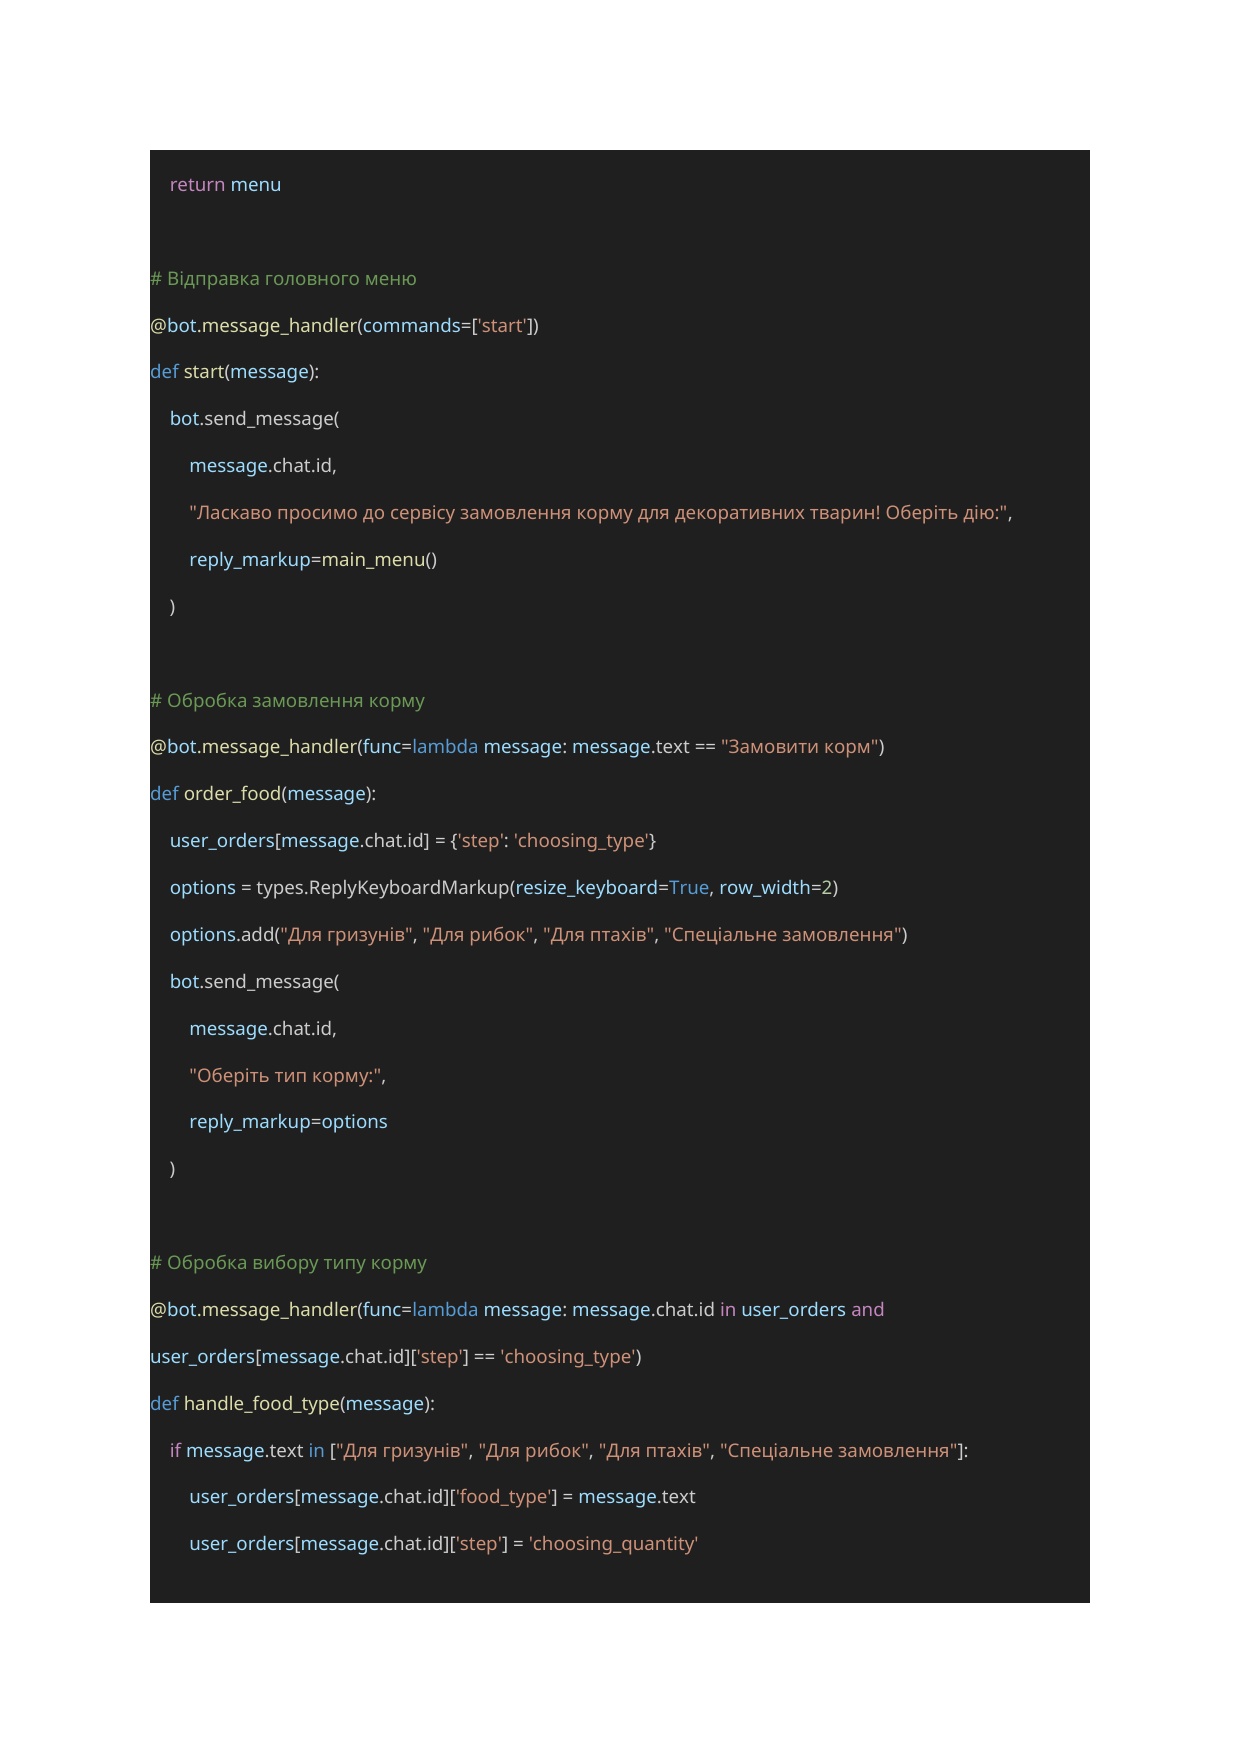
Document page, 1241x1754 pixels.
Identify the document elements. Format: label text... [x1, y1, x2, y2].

text return menu [150, 150, 1090, 197]
text ) [150, 572, 1090, 619]
text def start(message): [150, 337, 1090, 384]
text @bot.message_handler(commands=['start']) [150, 291, 1090, 337]
text bot.send_message( [150, 947, 1090, 994]
text options = types.ReplyKeyboardMarkup(resize_keyboard=True, row_width=2) [150, 853, 1090, 900]
text ) [150, 1134, 1090, 1181]
text options.add("Для гризунів", "Для рибок", "Для птахів", "Спеціальне замовлення") [150, 900, 1090, 947]
text "Ласкаво просимо до сервісу замовлення корму для декоративних тварин! Оберіть дію:", [150, 478, 1090, 525]
text "Оберіть тип корму:", [150, 1041, 1090, 1087]
text message.chat.id, [150, 994, 1090, 1041]
text @bot.message_handler(func=lambda message: message.chat.id in user_orders and user_orders[message.chat.id]['step'] == 'choosing_type') [150, 1275, 1090, 1369]
text reply_markup=options [150, 1087, 1090, 1134]
text if message.text in ["Для гризунів", "Для рибок", "Для птахів", "Спеціальне замовлення"]: [150, 1416, 1090, 1462]
text def order_food(message): [150, 759, 1090, 806]
text user_orders[message.chat.id]['step'] = 'choosing_quantity' [150, 1509, 1090, 1556]
text # Обробка замовлення корму [150, 666, 1090, 712]
text def handle_food_type(message): [150, 1369, 1090, 1416]
text # Обробка вибору типу корму [150, 1228, 1090, 1275]
text user_orders[message.chat.id] = {'step': 'choosing_type'} [150, 806, 1090, 853]
text user_orders[message.chat.id]['food_type'] = message.text [150, 1462, 1090, 1509]
text @bot.message_handler(func=lambda message: message.text == "Замовити корм") [150, 712, 1090, 759]
text bot.send_message( [150, 384, 1090, 431]
text # Відправка головного меню [150, 244, 1090, 291]
text message.chat.id, [150, 431, 1090, 478]
text reply_markup=main_menu() [150, 525, 1090, 572]
